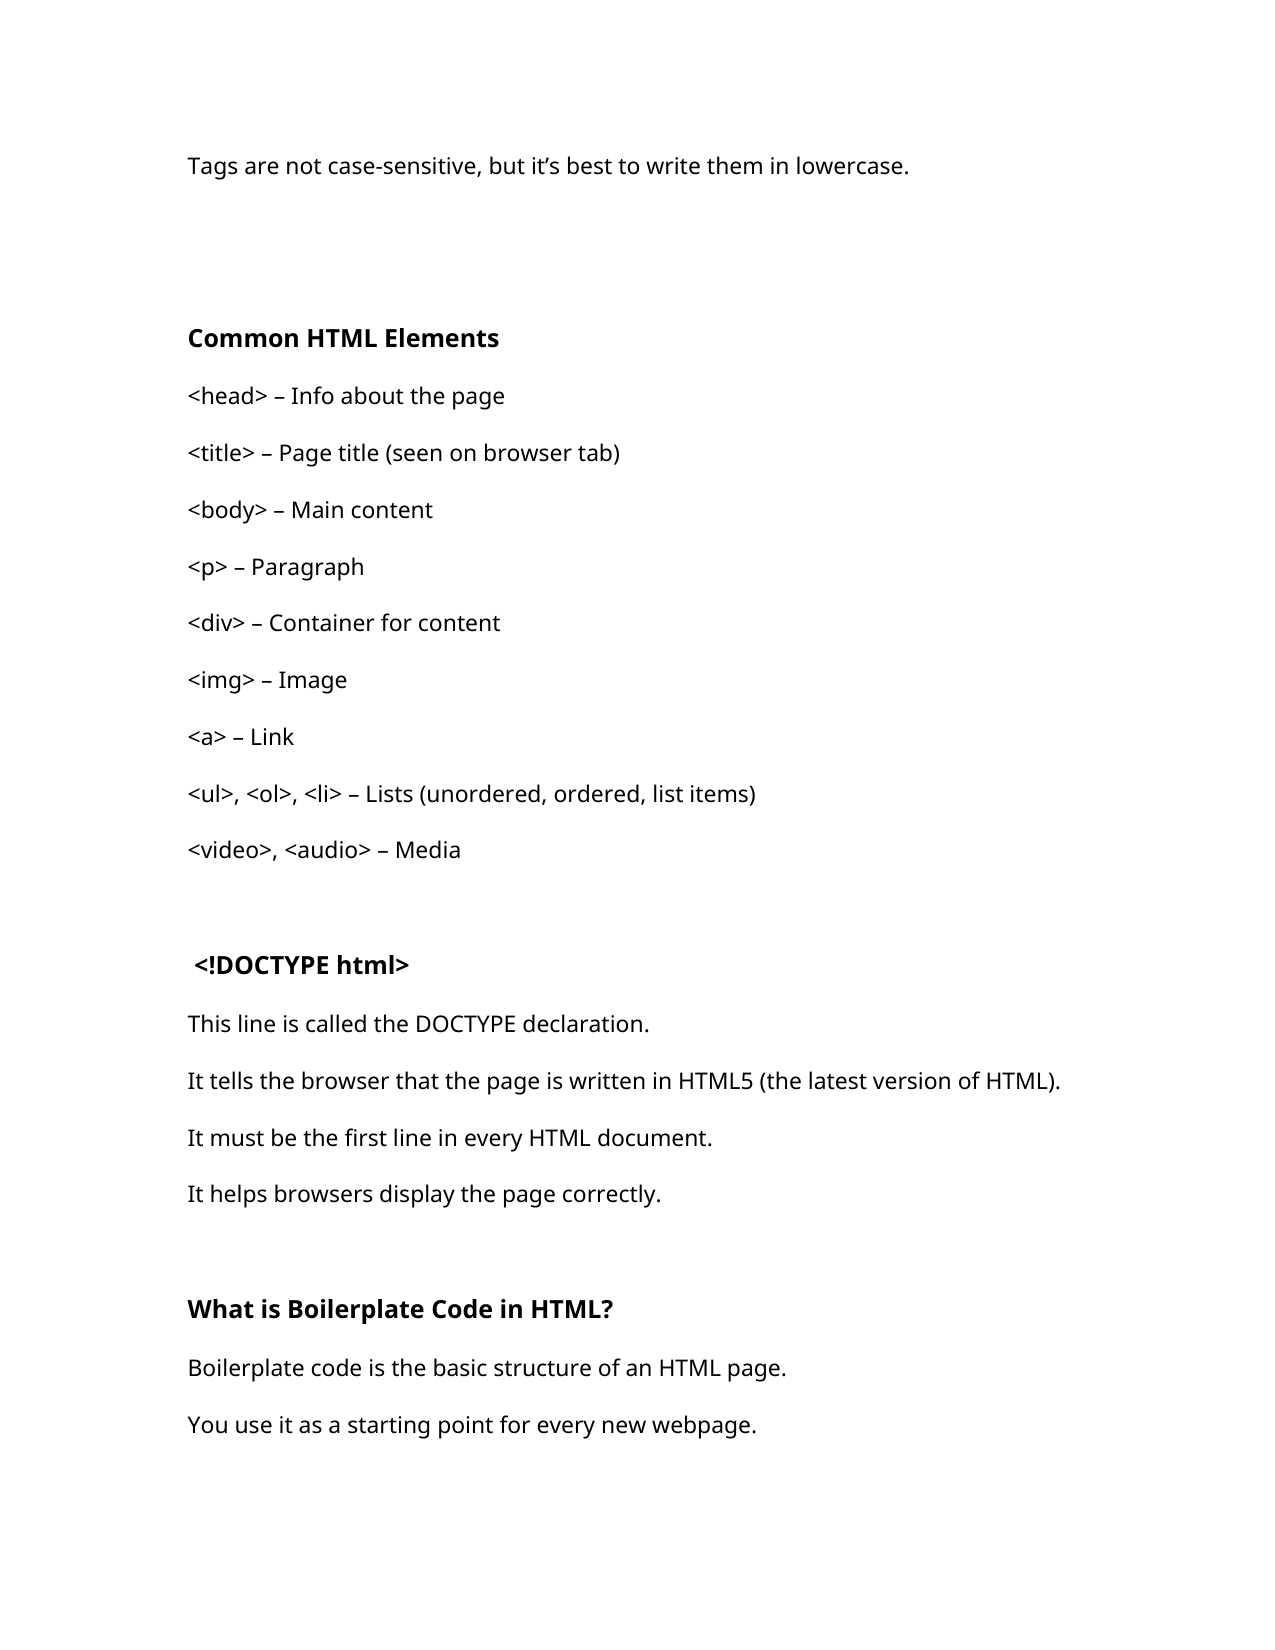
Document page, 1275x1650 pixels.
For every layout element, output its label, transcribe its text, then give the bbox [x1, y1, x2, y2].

text What is Boilerplate Code in HTML? [187, 1292, 1087, 1326]
text <img> – Image [187, 664, 1087, 695]
text <body> – Main content [187, 494, 1087, 525]
text You use it as a starting point for every new webpage. [187, 1409, 1087, 1440]
text <p> – Paragraph [187, 551, 1087, 582]
text <video>, <audio> – Media [187, 834, 1087, 866]
text <head> – Info about the page [187, 380, 1087, 412]
text <a> – Link [187, 721, 1087, 752]
text It tells the browser that the page is written in HTML5 (the latest version of HTML). [187, 1065, 1087, 1096]
text <!DOCTYPE html> [187, 948, 1087, 982]
text <div> – Container for content [187, 607, 1087, 639]
text <ul>, <ol>, <li> – Lists (unordered, ordered, list items) [187, 778, 1087, 809]
text Tags are not case-sensitive, but it’s best to write them in lowercase. [187, 150, 1087, 181]
text <title> – Page title (seen on browser tab) [187, 437, 1087, 468]
text Boilerplate code is the basic structure of an HTML page. [187, 1352, 1087, 1383]
text It helps browsers display the page correctly. [187, 1178, 1087, 1209]
text Common HTML Elements [187, 320, 1087, 354]
text It must be the first line in every HTML document. [187, 1122, 1087, 1153]
text This line is called the DOCTYPE declaration. [187, 1008, 1087, 1039]
